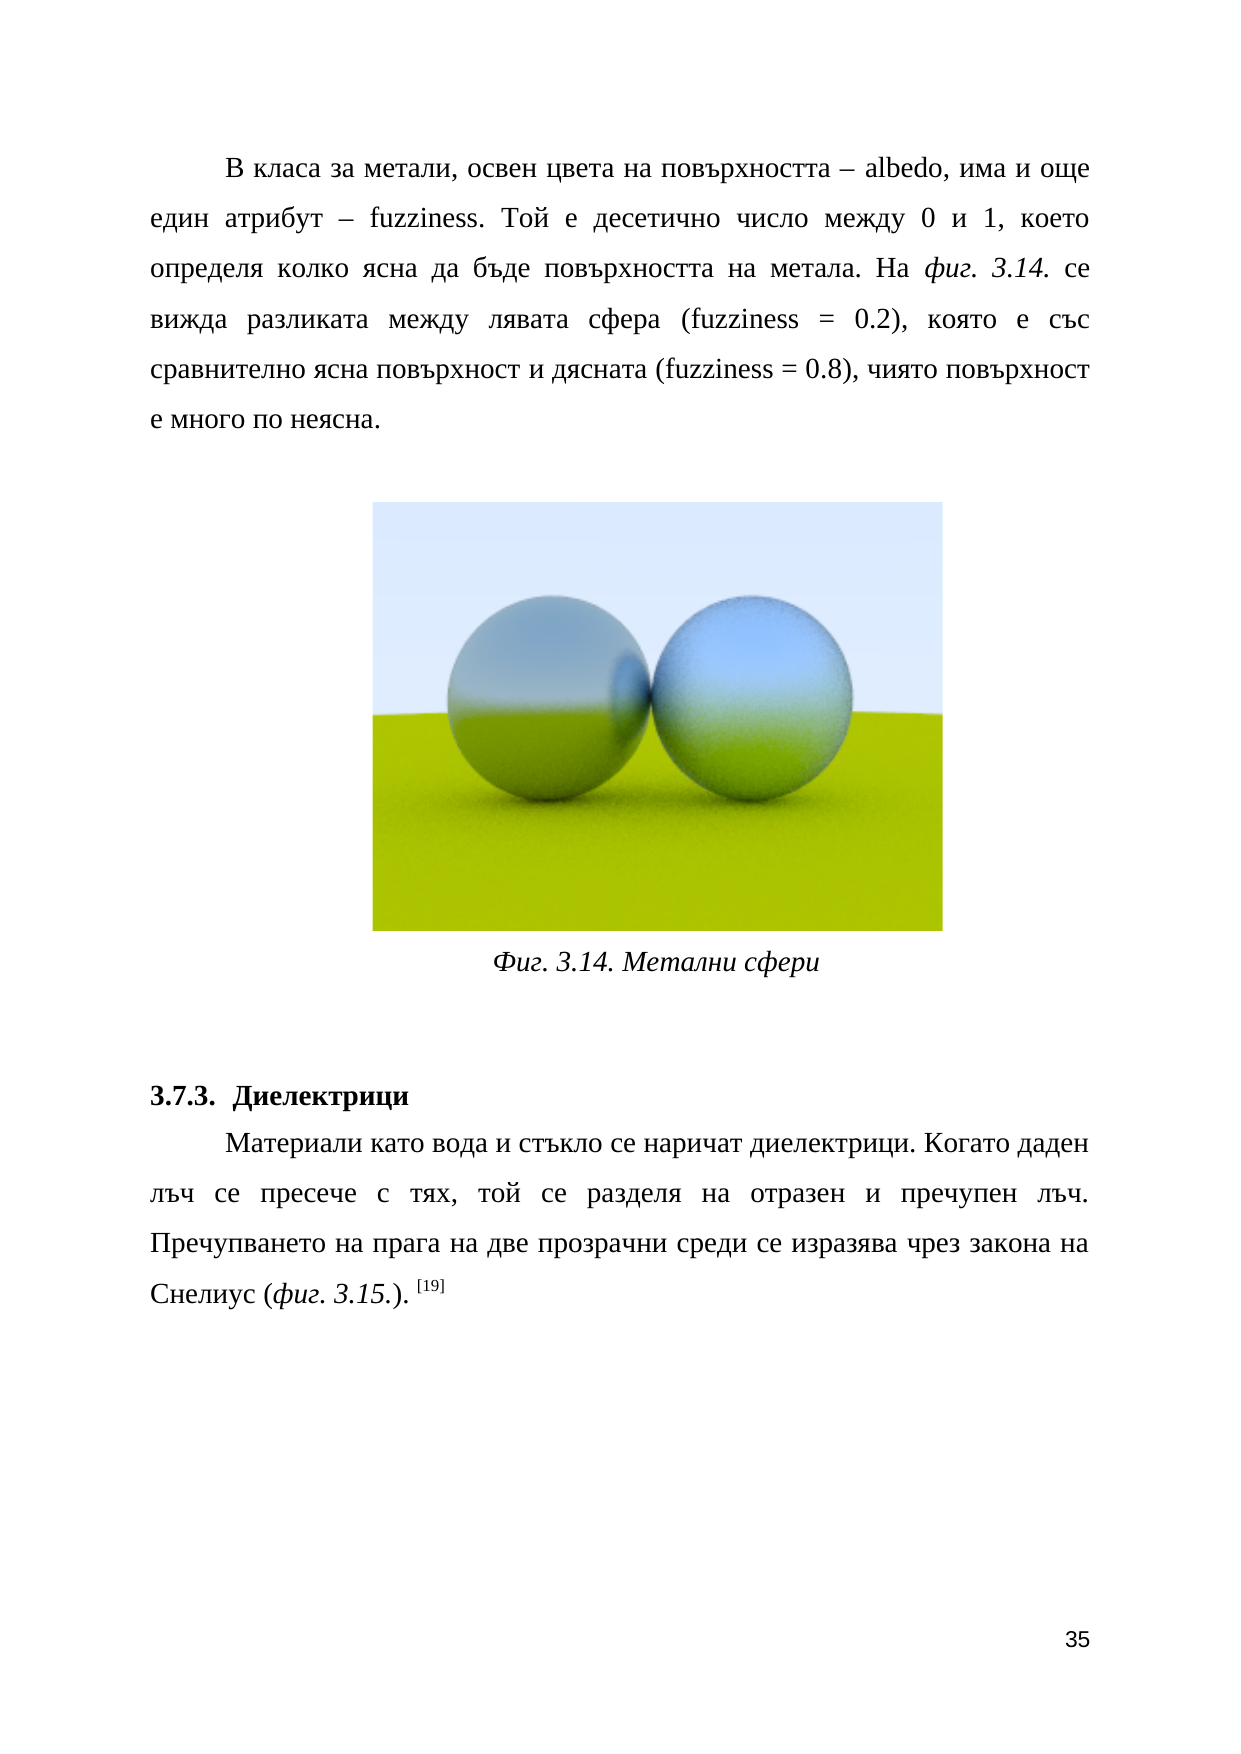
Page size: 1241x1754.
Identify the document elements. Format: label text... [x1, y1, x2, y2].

text В класа за метали, освен цвета на повърхността – albedo, има и още един атрибут – fuzziness. Той е десетично число между 0 и 1, което определя колко ясна да бъде повърхността на метала. На фиг. 3.14. се вижда разликата между лявата сфера (fuzziness = 0.2), която е със сравнително ясна повърхност и дясната (fuzziness = 0.8), чиято повърхност е много по неясна. [150, 150, 1090, 435]
subtitle Диелектрици [150, 1078, 1090, 1112]
picture [372, 502, 943, 931]
text Материали като вода и стъкло се наричат диелектрици. Когато даден лъч се пресече с тях, той се разделя на отразен и пречупен лъч. Пречупването на прага на две прозрачни среди се изразява чрез закона на Снелиус (фиг. 3.15.). [19] [150, 1125, 1090, 1309]
text Фиг. 3.14. Метални сфери [150, 944, 1090, 978]
